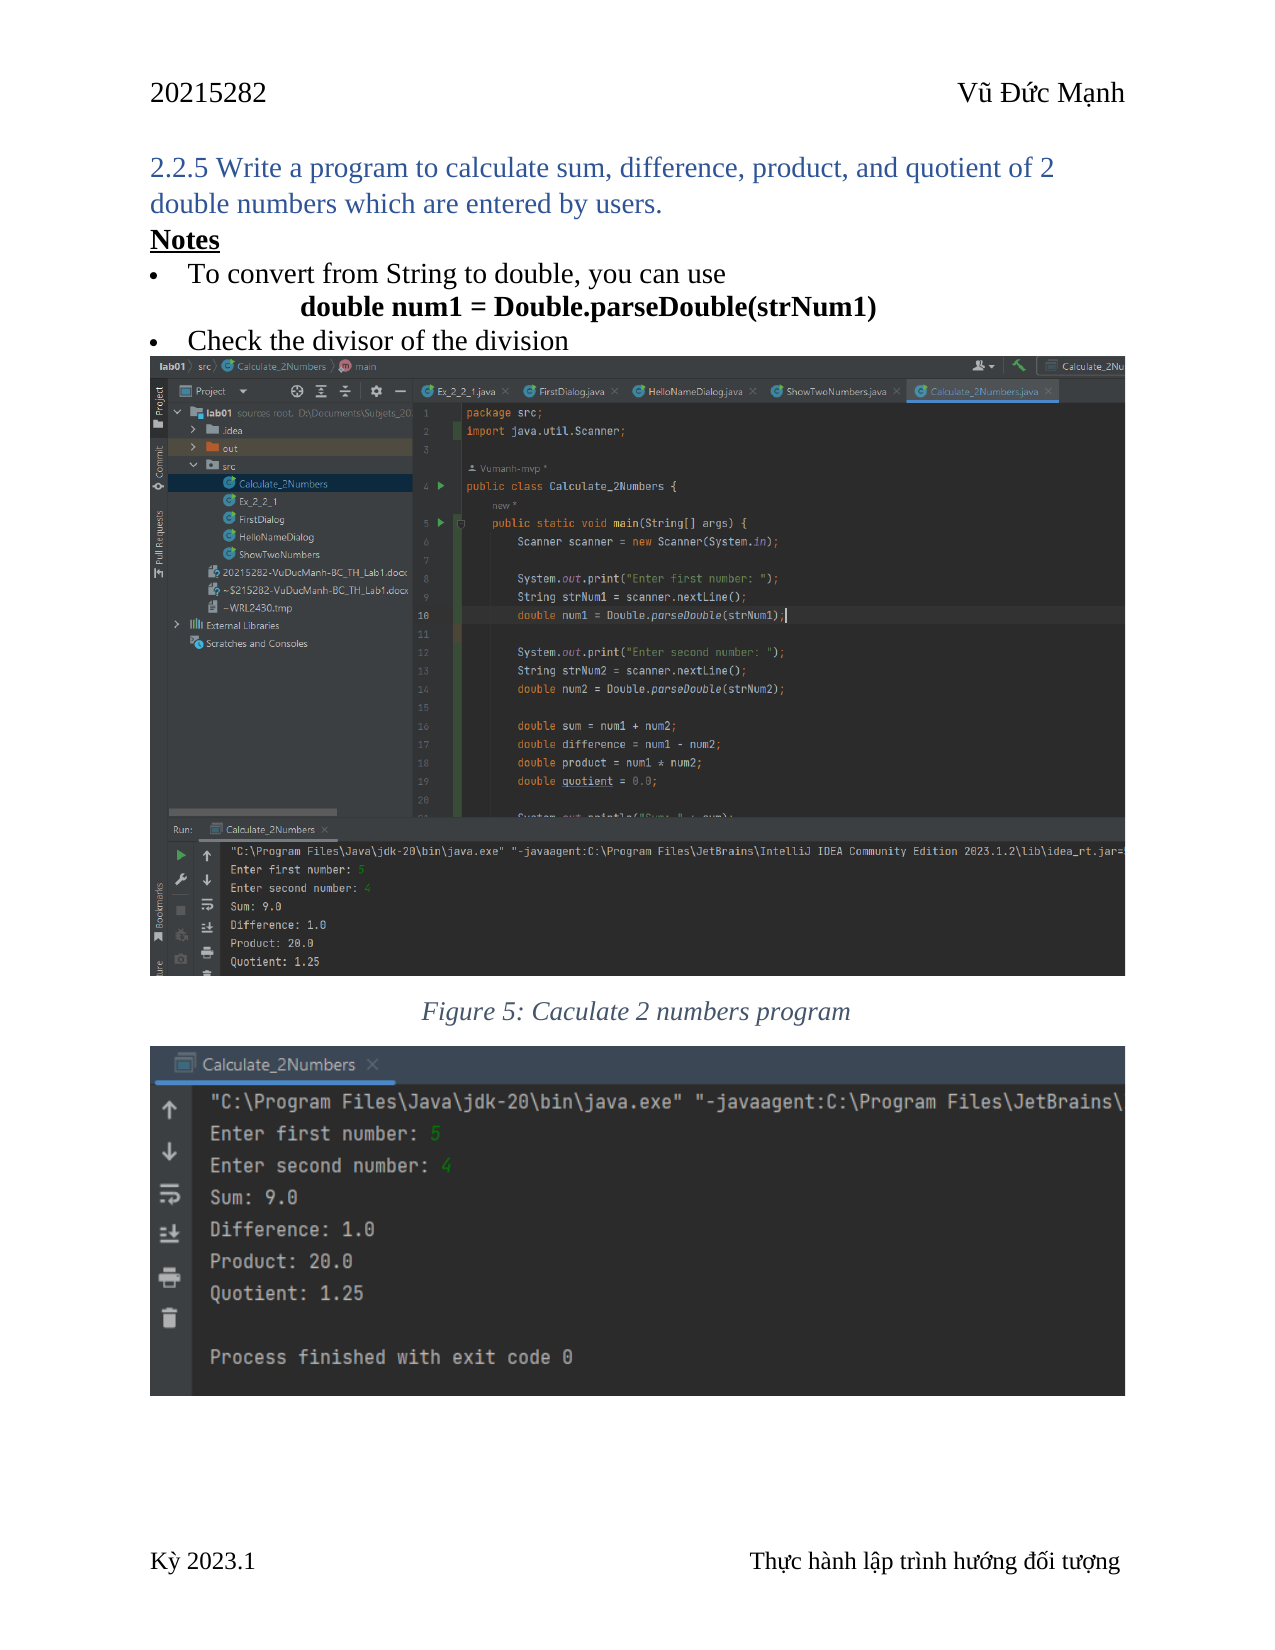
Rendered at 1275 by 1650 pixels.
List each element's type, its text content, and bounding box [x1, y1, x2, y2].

list To convert from String to double, you can use [150, 256, 1125, 289]
text Figure 5: Caculate 2 numbers program [150, 995, 1125, 1026]
picture [150, 1046, 1125, 1396]
text Notes [150, 222, 1125, 256]
picture [150, 356, 1125, 976]
subtitle 2.2.5 Write a program to calculate sum, difference, product, and quotient of 2 double numbers which are entered by users. [150, 150, 1125, 220]
text double num1 = Double.parseDouble(strNum1) [225, 289, 1125, 323]
list Check the divisor of the division [150, 323, 1125, 356]
